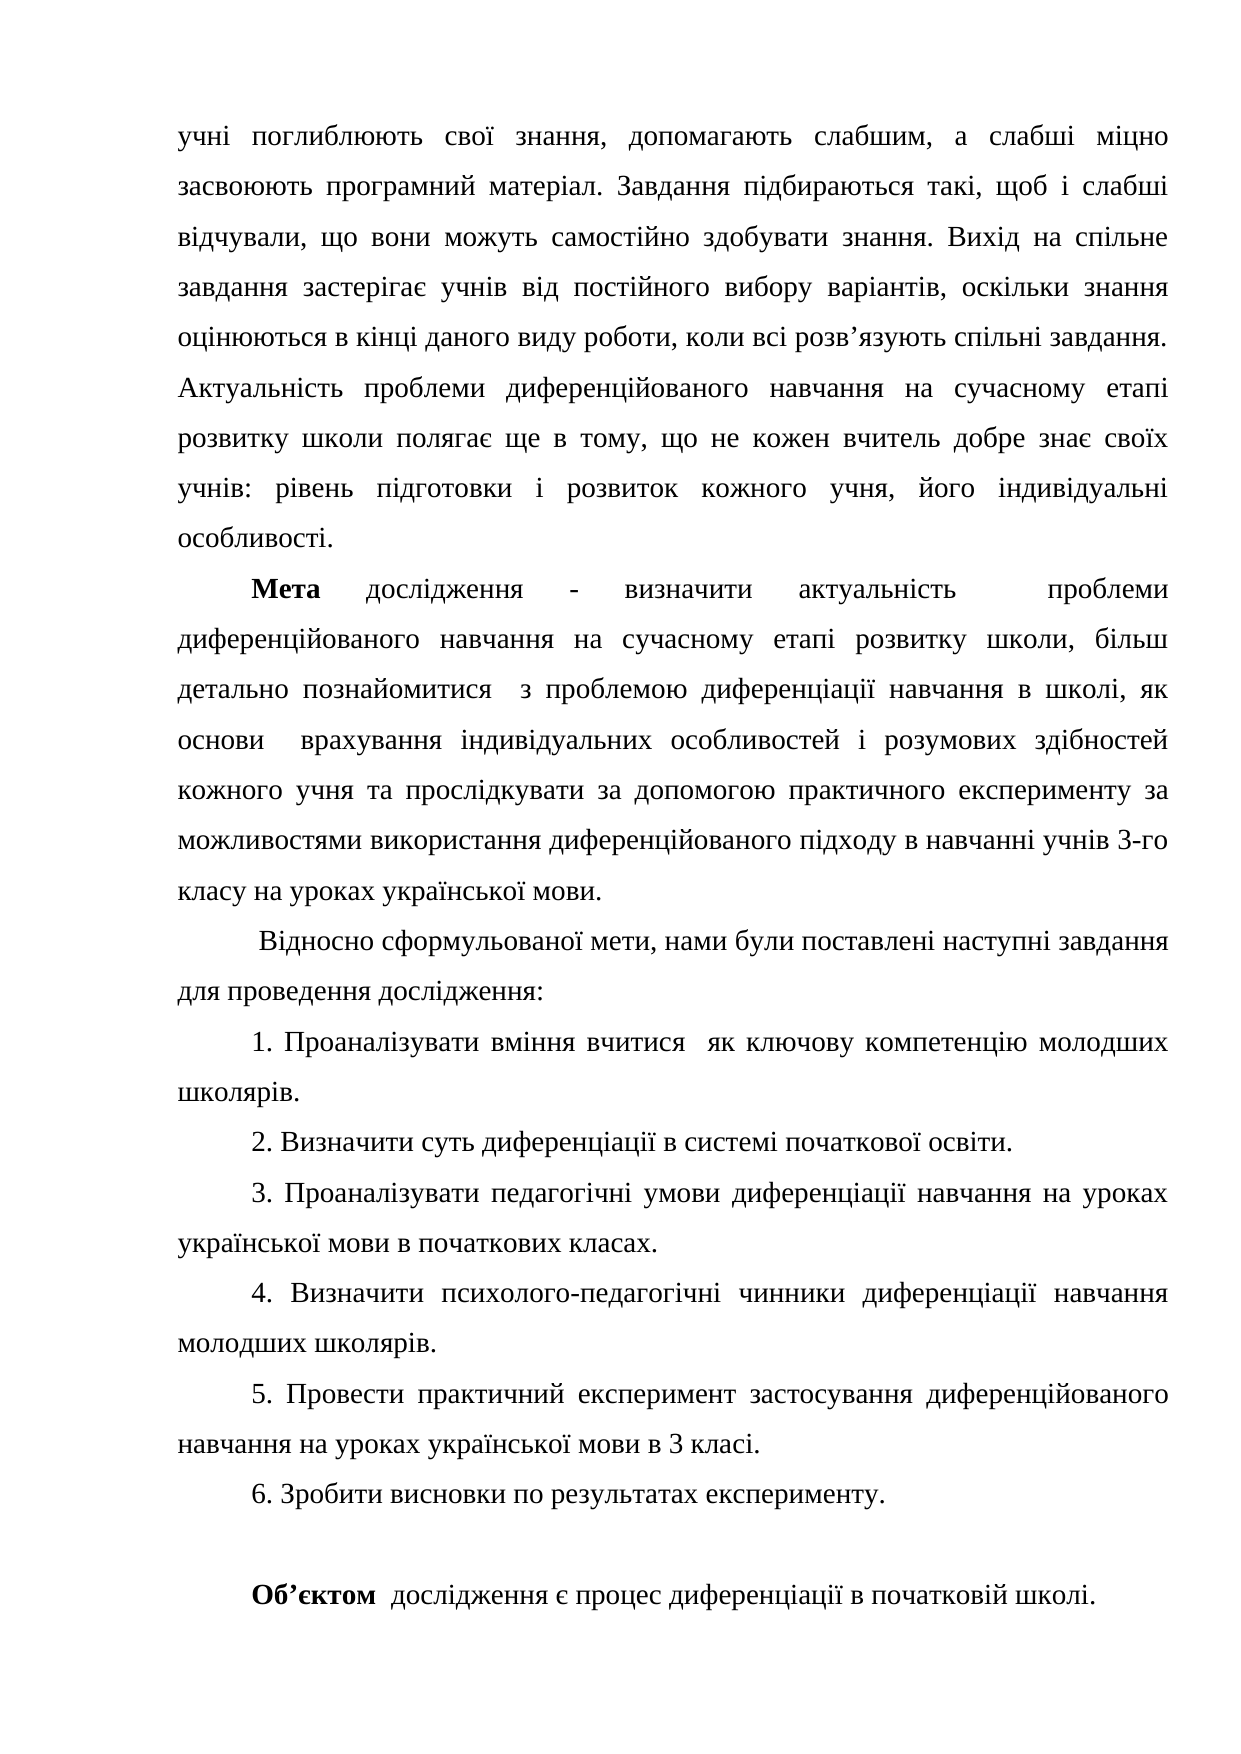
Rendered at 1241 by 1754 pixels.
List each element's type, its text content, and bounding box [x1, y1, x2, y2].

text 3. Проаналізувати педагогічні умови диференціації навчання на уроках української мови в початкових класах. [177, 1175, 1169, 1258]
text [177, 118, 1169, 554]
text Відносно сформульованої мети, нами були поставлені наступні завдання для проведення дослідження: [177, 923, 1169, 1007]
text 2. Визначити суть диференціації в системі початкової освіти. [177, 1124, 1169, 1158]
text Мета дослідження - визначити актуальність проблеми диференційованого навчання на сучасному етапі розвитку школи, більш детально познайомитися з проблемою диференціації навчання в школі, як основи врахування індивідуальних особливостей і розумових здібностей кожного учня та прослідкувати за допомогою практичного експерименту за можливостями використання диференційованого підходу в навчанні учнів 3-го класу на уроках української мови. [177, 571, 1169, 906]
text Об’єктом дослідження є процес диференціації в початковій школі. [177, 1577, 1169, 1611]
text 1. Проаналізувати вміння вчитися як ключову компетенцію молодших школярів. [177, 1024, 1169, 1108]
text 6. Зробити висновки по результатах експерименту. [177, 1477, 1169, 1510]
text 5. Провести практичний експеримент застосування диференційованого навчання на уроках української мови в 3 класі. [177, 1376, 1169, 1460]
text 4. Визначити психолого-педагогічні чинники диференціації навчання молодших школярів. [177, 1275, 1169, 1359]
